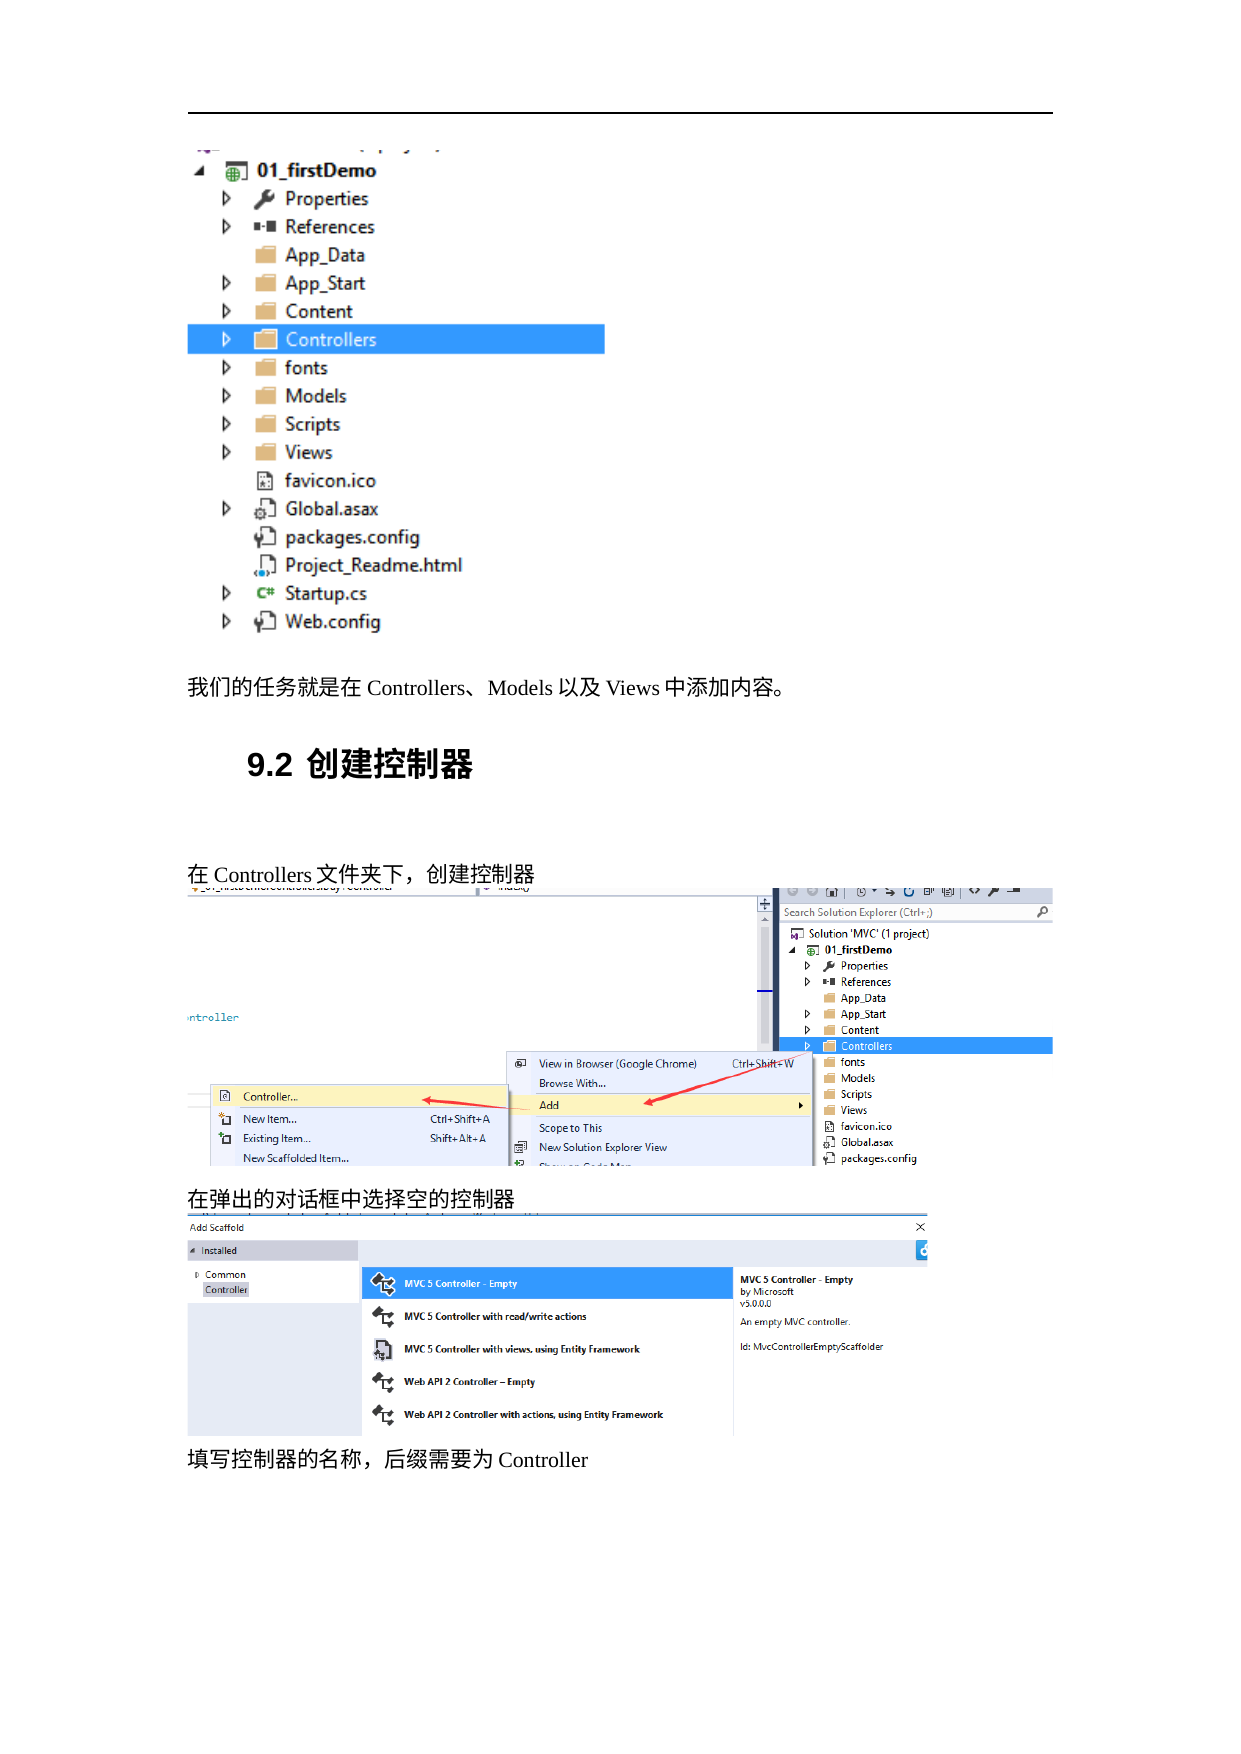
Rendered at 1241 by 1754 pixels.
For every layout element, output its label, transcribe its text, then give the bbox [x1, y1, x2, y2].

text 填写控制器的名称，后缀需要为Controller [187, 1441, 1053, 1474]
subtitle 创建控制器 [247, 729, 1053, 794]
picture [187, 888, 1053, 1166]
text 在Controllers文件夹下，创建控制器 [187, 856, 1053, 888]
picture [187, 1213, 928, 1436]
text 我们的任务就是在Controllers、Models以及Views中添加内容。 [187, 670, 1053, 702]
picture [187, 150, 605, 644]
text 在弹出的对话框中选择空的控制器 [187, 1181, 1053, 1214]
